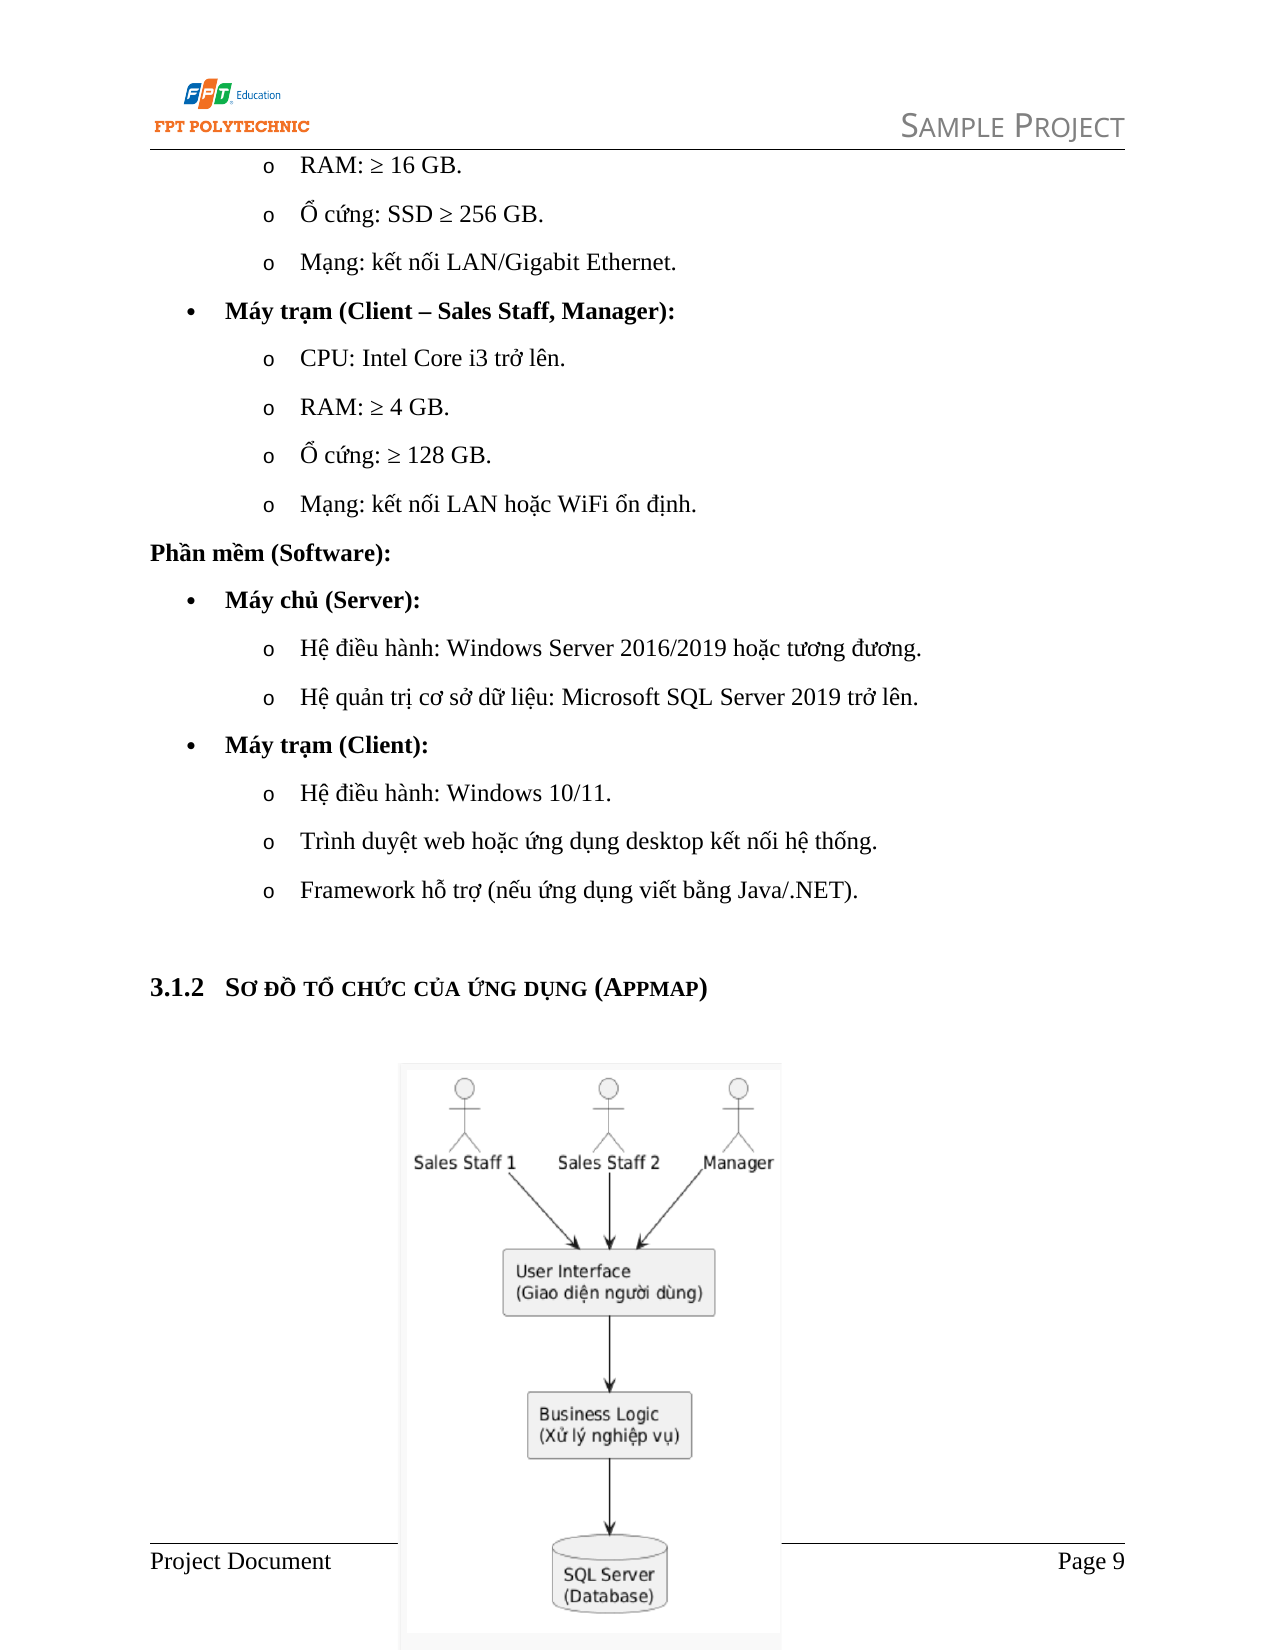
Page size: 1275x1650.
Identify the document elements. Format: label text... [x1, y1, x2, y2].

list Mạng: kết nối LAN hoặc WiFi ổn định. [262, 489, 1125, 519]
list Trình duyệt web hoặc ứng dụng desktop kết nối hệ thống. [262, 826, 1125, 856]
picture [397, 1063, 782, 1650]
list Máy chủ (Server): [187, 585, 1125, 614]
list Hệ điều hành: Windows 10/11. [262, 778, 1125, 807]
subtitle Sơ đồ tổ chức của ứng dụng (Appmap) [150, 971, 1125, 1002]
list Hệ điều hành: Windows Server 2016/2019 hoặc tương đương. [262, 633, 1125, 663]
list Hệ quản trị cơ sở dữ liệu: Microsoft SQL Server 2019 trở lên. [262, 682, 1125, 711]
list RAM: ≥ 16 GB. [262, 150, 1125, 180]
list Máy trạm (Client): [187, 730, 1125, 759]
picture [150, 75, 316, 138]
list RAM: ≥ 4 GB. [262, 392, 1125, 422]
list Framework hỗ trợ (nếu ứng dụng viết bằng Java/.NET). [262, 875, 1125, 904]
list Ổ cứng: SSD ≥ 256 GB. [262, 199, 1125, 228]
list CPU: Intel Core i3 trở lên. [262, 343, 1125, 373]
text Phần mềm (Software): [150, 538, 1125, 566]
list Mạng: kết nối LAN/Gigabit Ethernet. [262, 247, 1125, 277]
list Máy trạm (Client – Sales Staff, Manager): [187, 296, 1125, 324]
list Ổ cứng: ≥ 128 GB. [262, 441, 1125, 470]
